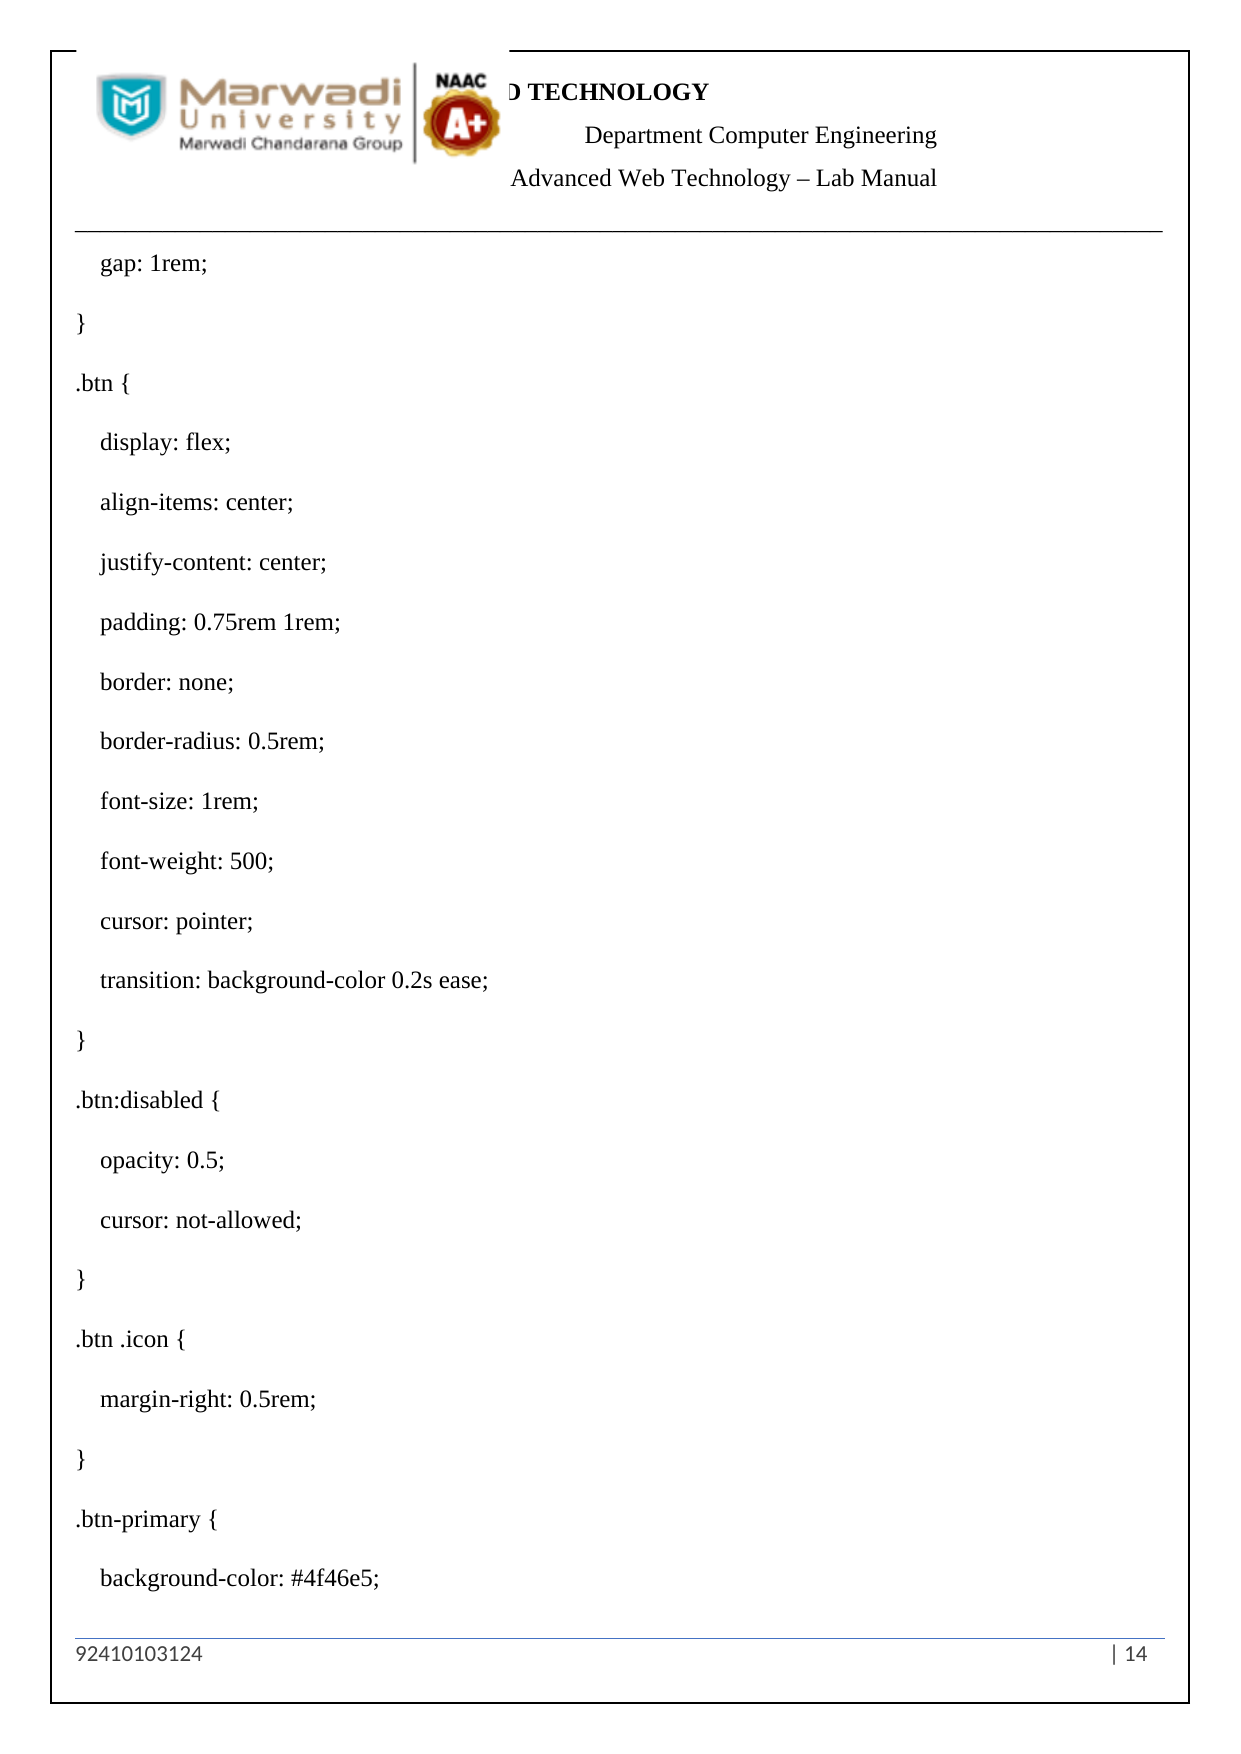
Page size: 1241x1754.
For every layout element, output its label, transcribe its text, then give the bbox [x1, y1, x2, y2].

text background-color: #4f46e5; [75, 1563, 1165, 1592]
text font-weight: 500; [75, 846, 1165, 875]
text font-size: 1rem; [75, 786, 1165, 815]
text .btn:disabled { [75, 1085, 1165, 1114]
text } [75, 308, 1165, 337]
text cursor: pointer; [75, 906, 1165, 934]
text } [75, 1444, 1165, 1473]
text opacity: 0.5; [75, 1145, 1165, 1174]
text .btn .icon { [75, 1324, 1165, 1353]
text } [75, 1264, 1165, 1293]
text display: flex; [75, 427, 1165, 456]
text cursor: not-allowed; [75, 1205, 1165, 1233]
text justify-content: center; [75, 547, 1165, 576]
text border: none; [75, 667, 1165, 695]
text .btn-primary { [75, 1504, 1165, 1532]
text gap: 1rem; [75, 248, 1165, 277]
text border-radius: 0.5rem; [75, 726, 1165, 755]
text .btn { [75, 368, 1165, 396]
text transition: background-color 0.2s ease; [75, 966, 1165, 994]
text align-items: center; [75, 487, 1165, 516]
text margin-right: 0.5rem; [75, 1384, 1165, 1413]
text } [75, 1025, 1165, 1054]
text padding: 0.75rem 1rem; [75, 607, 1165, 636]
picture [75, 29, 509, 197]
